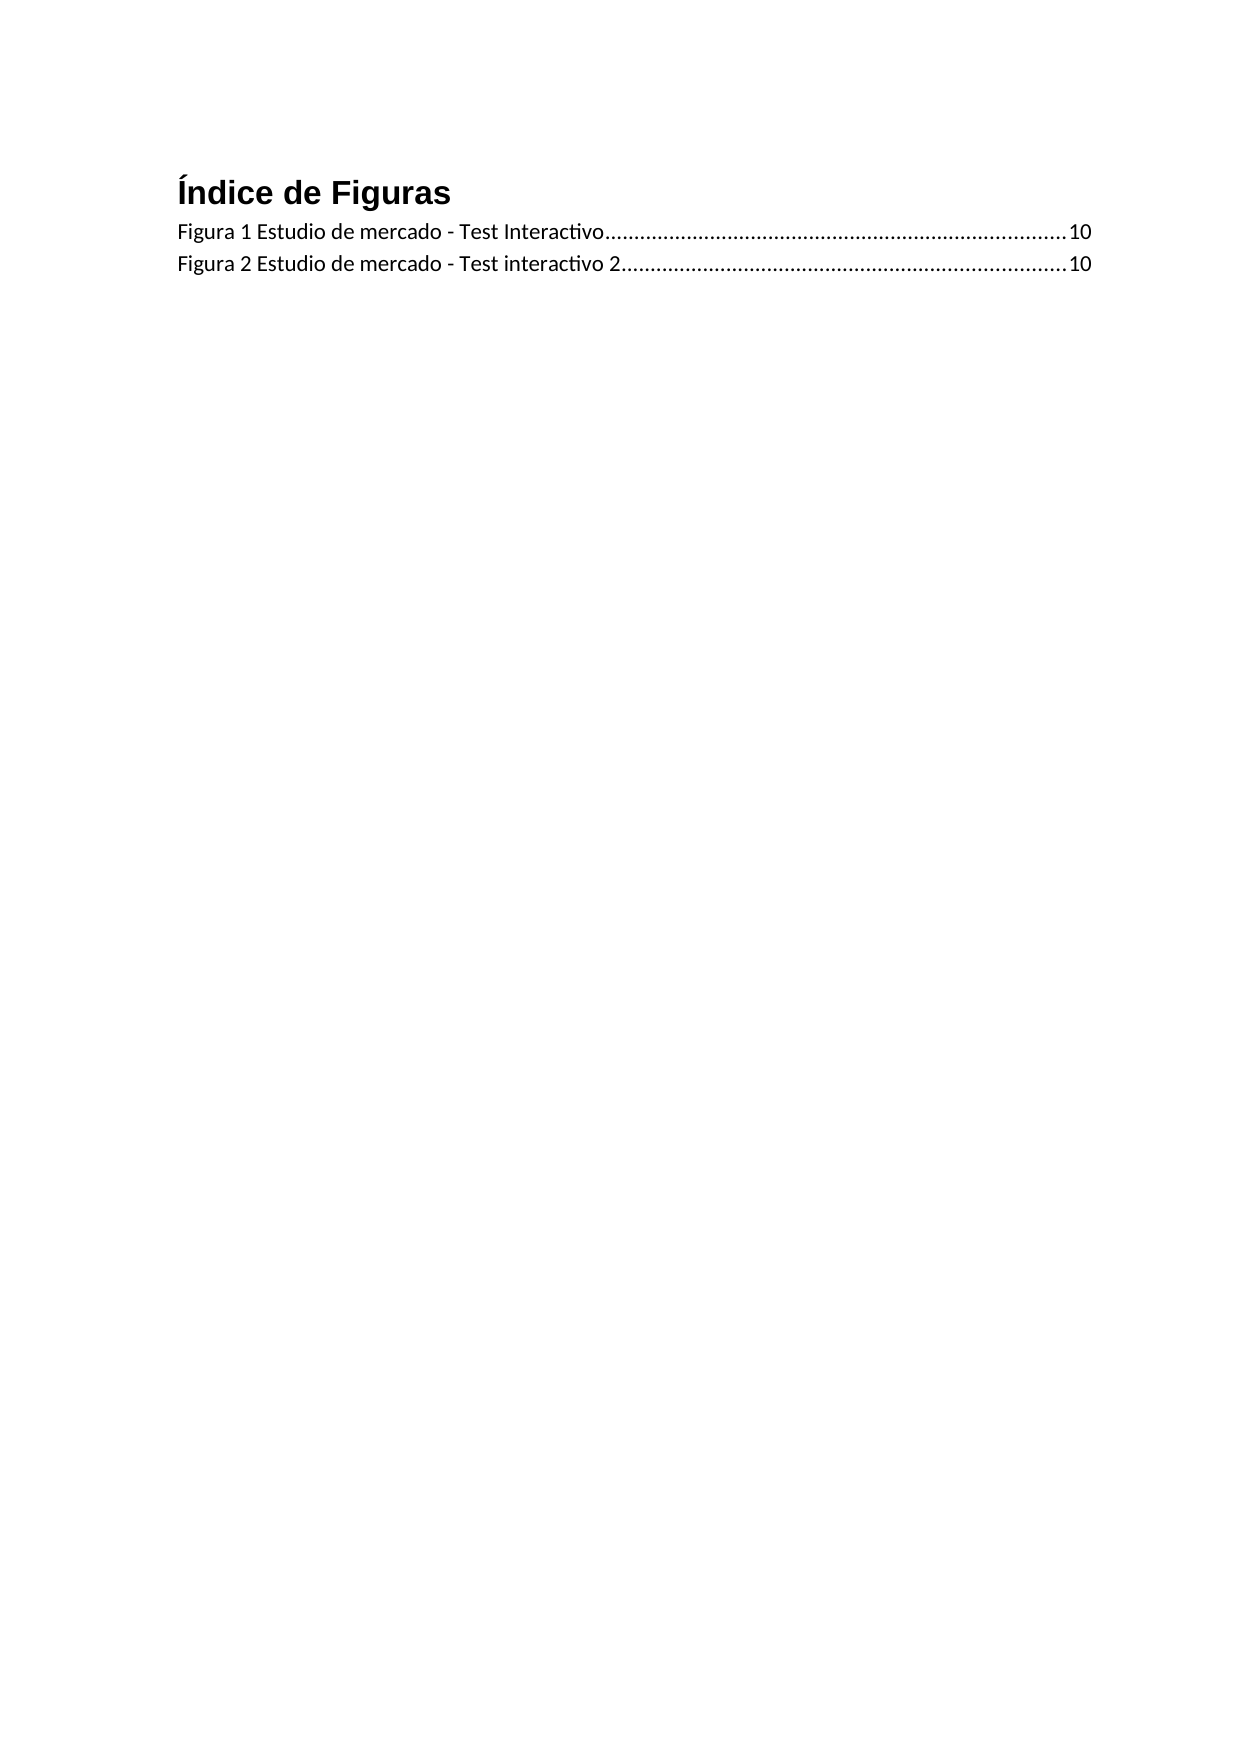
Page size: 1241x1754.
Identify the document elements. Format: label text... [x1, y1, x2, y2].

subtitle Índice de Figuras [177, 173, 1092, 211]
text Figura 2 Estudio de mercado - Test interactivo 2 10 [177, 249, 1092, 277]
text Figura 1 Estudio de mercado - Test Interactivo 10 [177, 217, 1092, 245]
